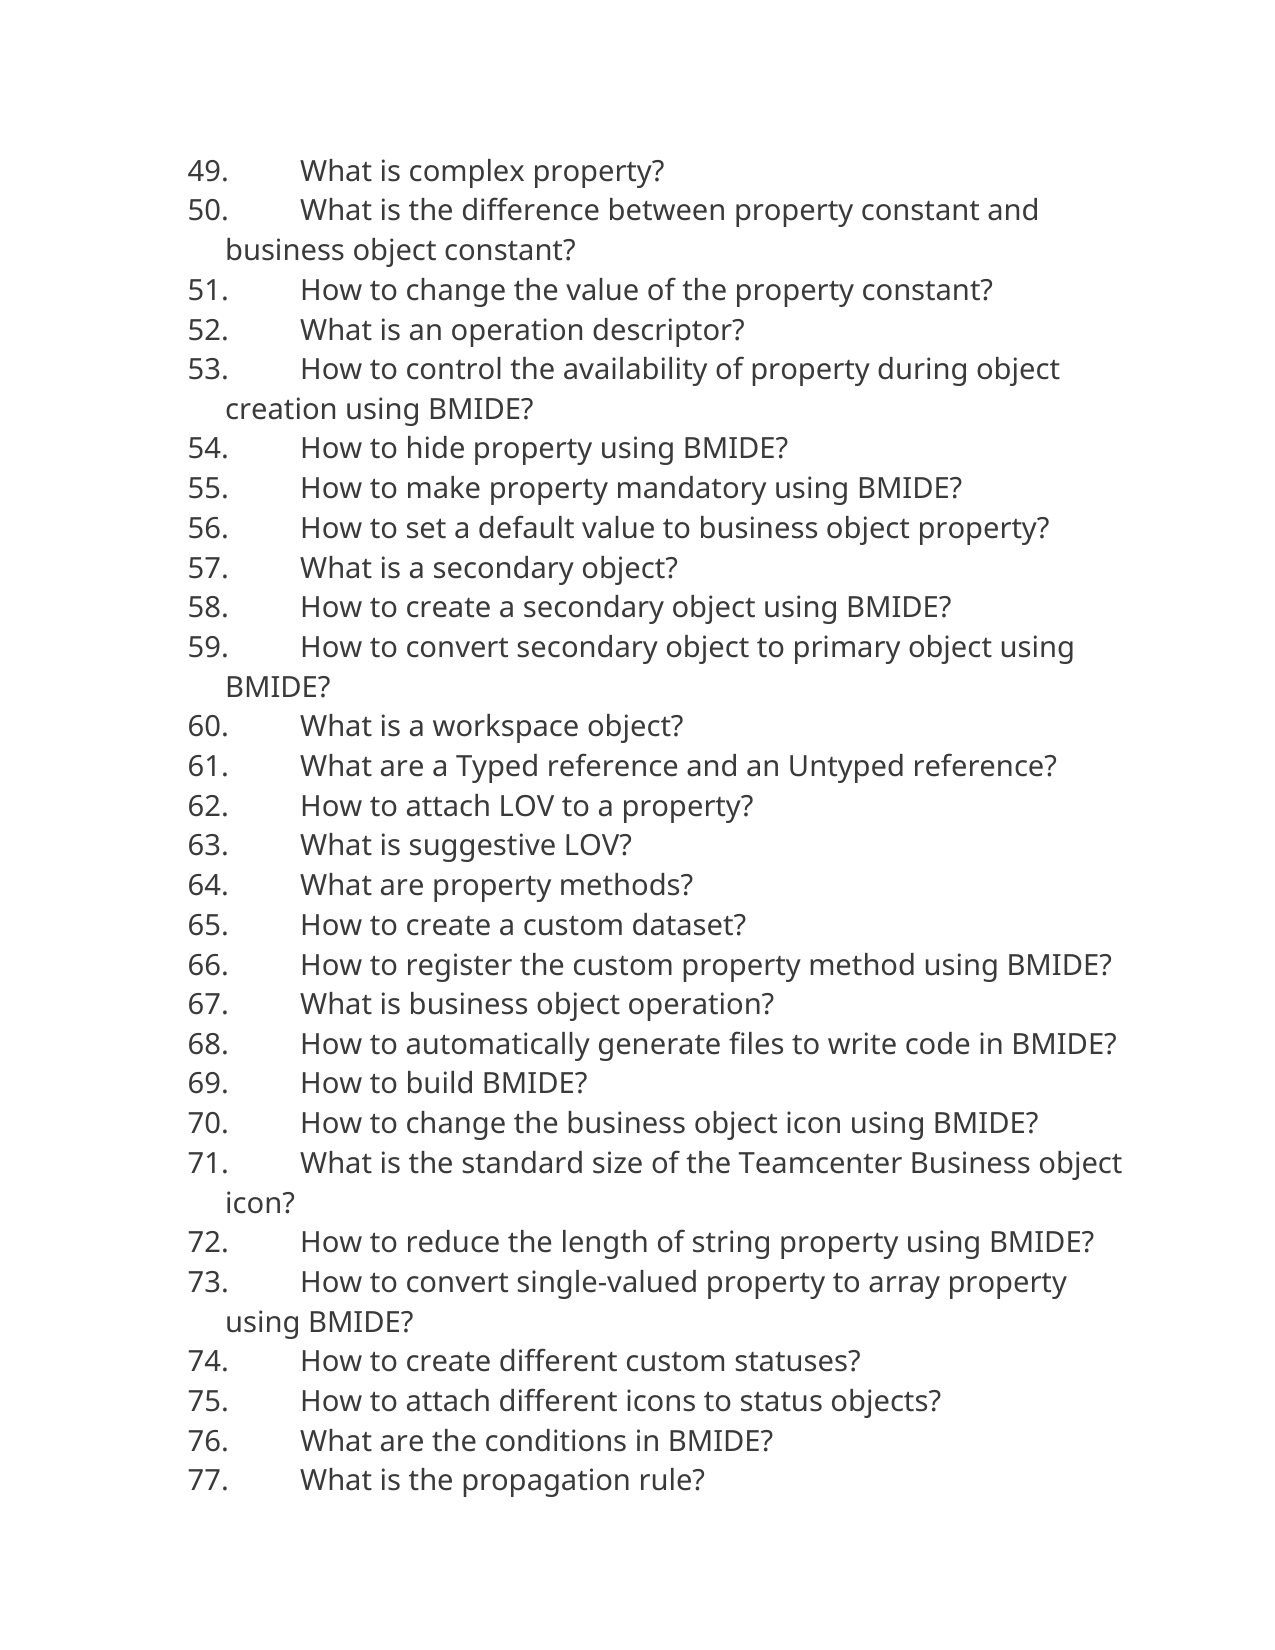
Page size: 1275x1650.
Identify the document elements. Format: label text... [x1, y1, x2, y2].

list What is the standard size of the Teamcenter Business object icon? [187, 1142, 1125, 1222]
list What is business object operation? [187, 983, 1125, 1023]
list How to convert secondary object to primary object using BMIDE? [187, 626, 1125, 706]
list What is an operation descriptor? [187, 309, 1125, 348]
list What is a workspace object? [187, 706, 1125, 745]
list How to create different custom statuses? [187, 1341, 1125, 1380]
list How to control the availability of property during object creation using BMIDE? [187, 348, 1125, 428]
list What are property methods? [187, 864, 1125, 904]
list How to change the business object icon using BMIDE? [187, 1102, 1125, 1142]
list How to attach different icons to status objects? [187, 1380, 1125, 1420]
list What is a secondary object? [187, 547, 1125, 587]
list What are the conditions in BMIDE? [187, 1420, 1125, 1460]
list What is complex property? [187, 150, 1125, 190]
list What are a Typed reference and an Untyped reference? [187, 745, 1125, 785]
list How to change the value of the property constant? [187, 269, 1125, 309]
list How to create a secondary object using BMIDE? [187, 587, 1125, 626]
list How to convert single-valued property to array property using BMIDE? [187, 1261, 1125, 1341]
list How to register the custom property method using BMIDE? [187, 944, 1125, 983]
list How to create a custom dataset? [187, 904, 1125, 944]
list How to automatically generate files to write code in BMIDE? [187, 1023, 1125, 1063]
list What is the difference between property constant and business object constant? [187, 190, 1125, 269]
list What is suggestive LOV? [187, 825, 1125, 864]
list How to build BMIDE? [187, 1063, 1125, 1102]
list What is the propagation rule? [187, 1460, 1125, 1499]
list How to hide property using BMIDE? [187, 428, 1125, 467]
list How to set a default value to business object property? [187, 507, 1125, 547]
list How to make property mandatory using BMIDE? [187, 467, 1125, 507]
list How to attach LOV to a property? [187, 785, 1125, 825]
list How to reduce the length of string property using BMIDE? [187, 1222, 1125, 1261]
